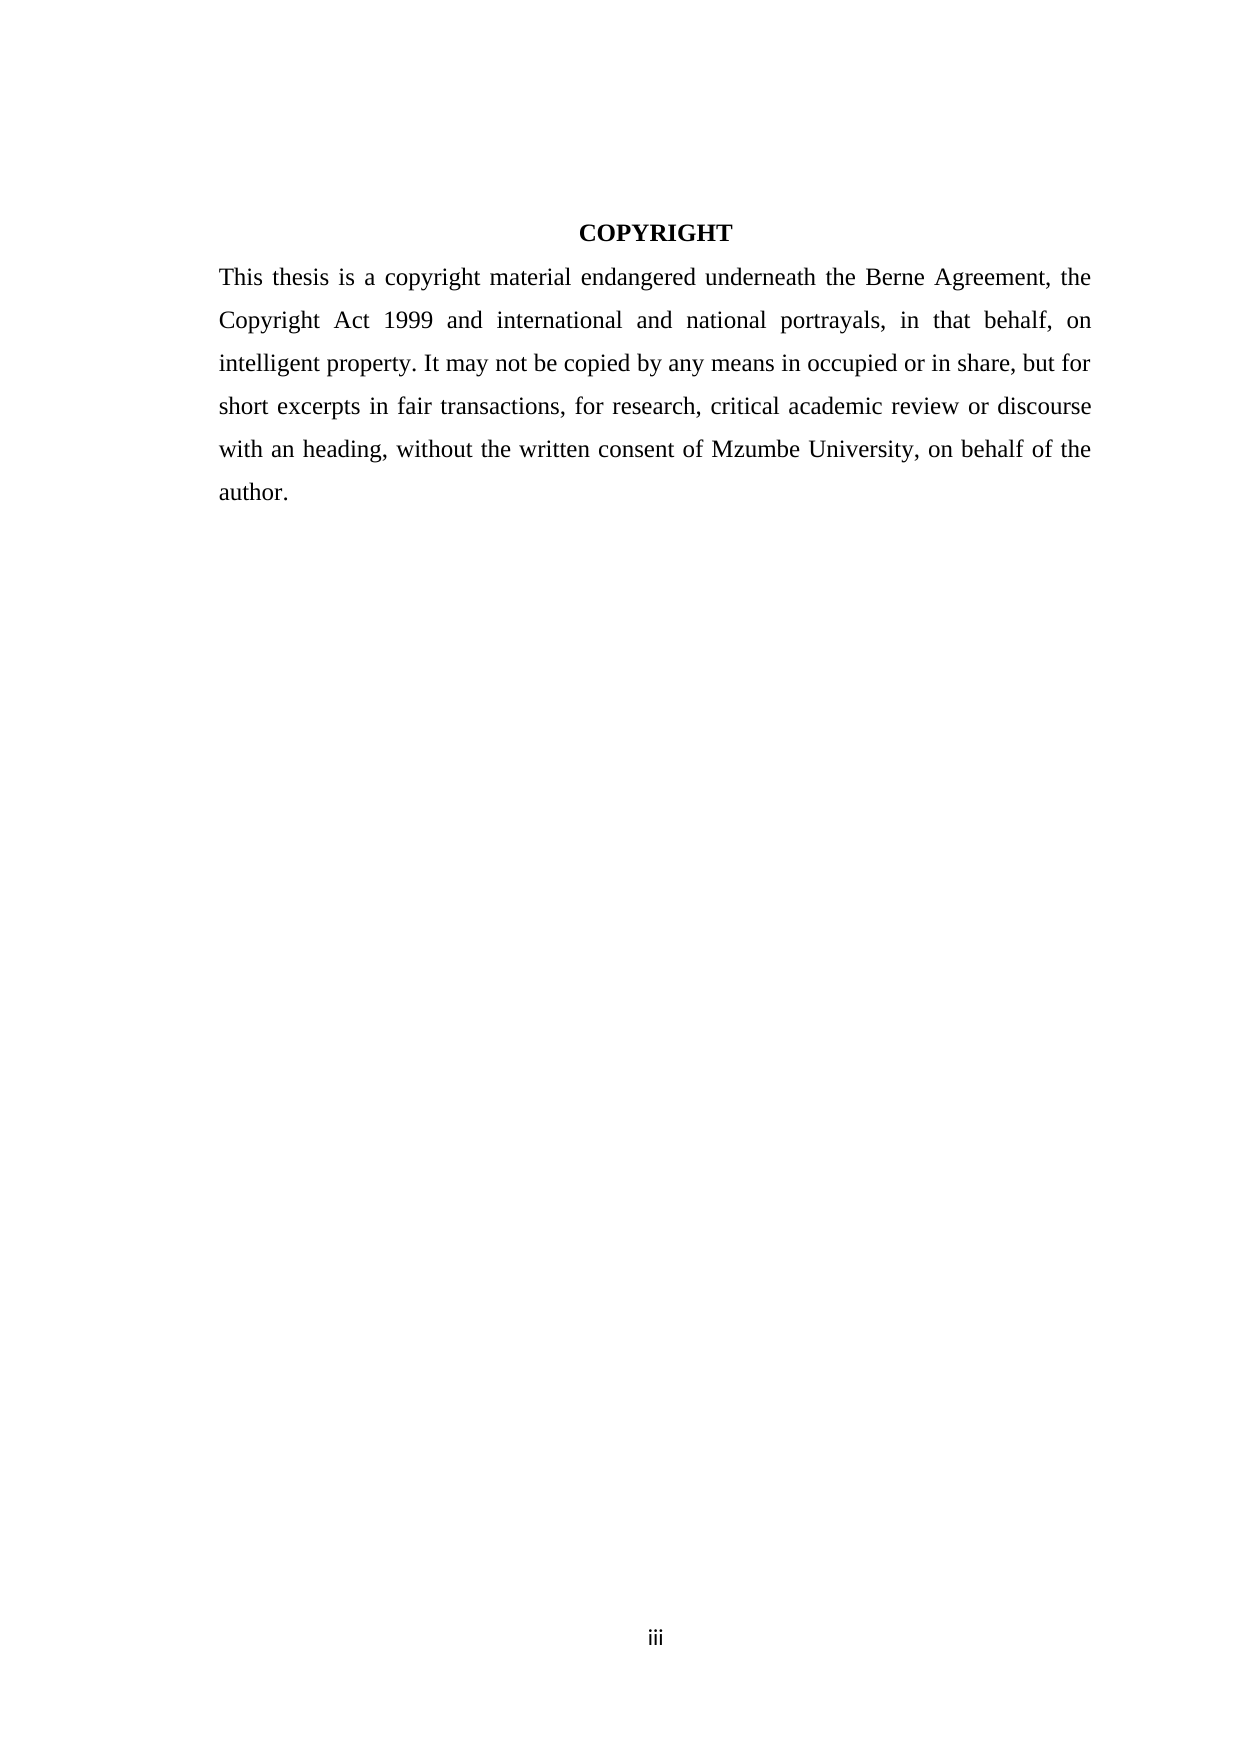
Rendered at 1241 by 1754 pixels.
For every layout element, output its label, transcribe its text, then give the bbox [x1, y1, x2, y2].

subtitle COPYRIGHT [218, 218, 1092, 247]
text This thesis is a copyright material endangered underneath the Berne Agreement, the Copyright Act 1999 and international and national portrayals, in that behalf, on intelligent property. It may not be copied by any means in occupied or in share, but for short excerpts in fair transactions, for research, critical academic review or discourse with an heading, without the written consent of Mzumbe University, on behalf of the author. [218, 262, 1092, 506]
